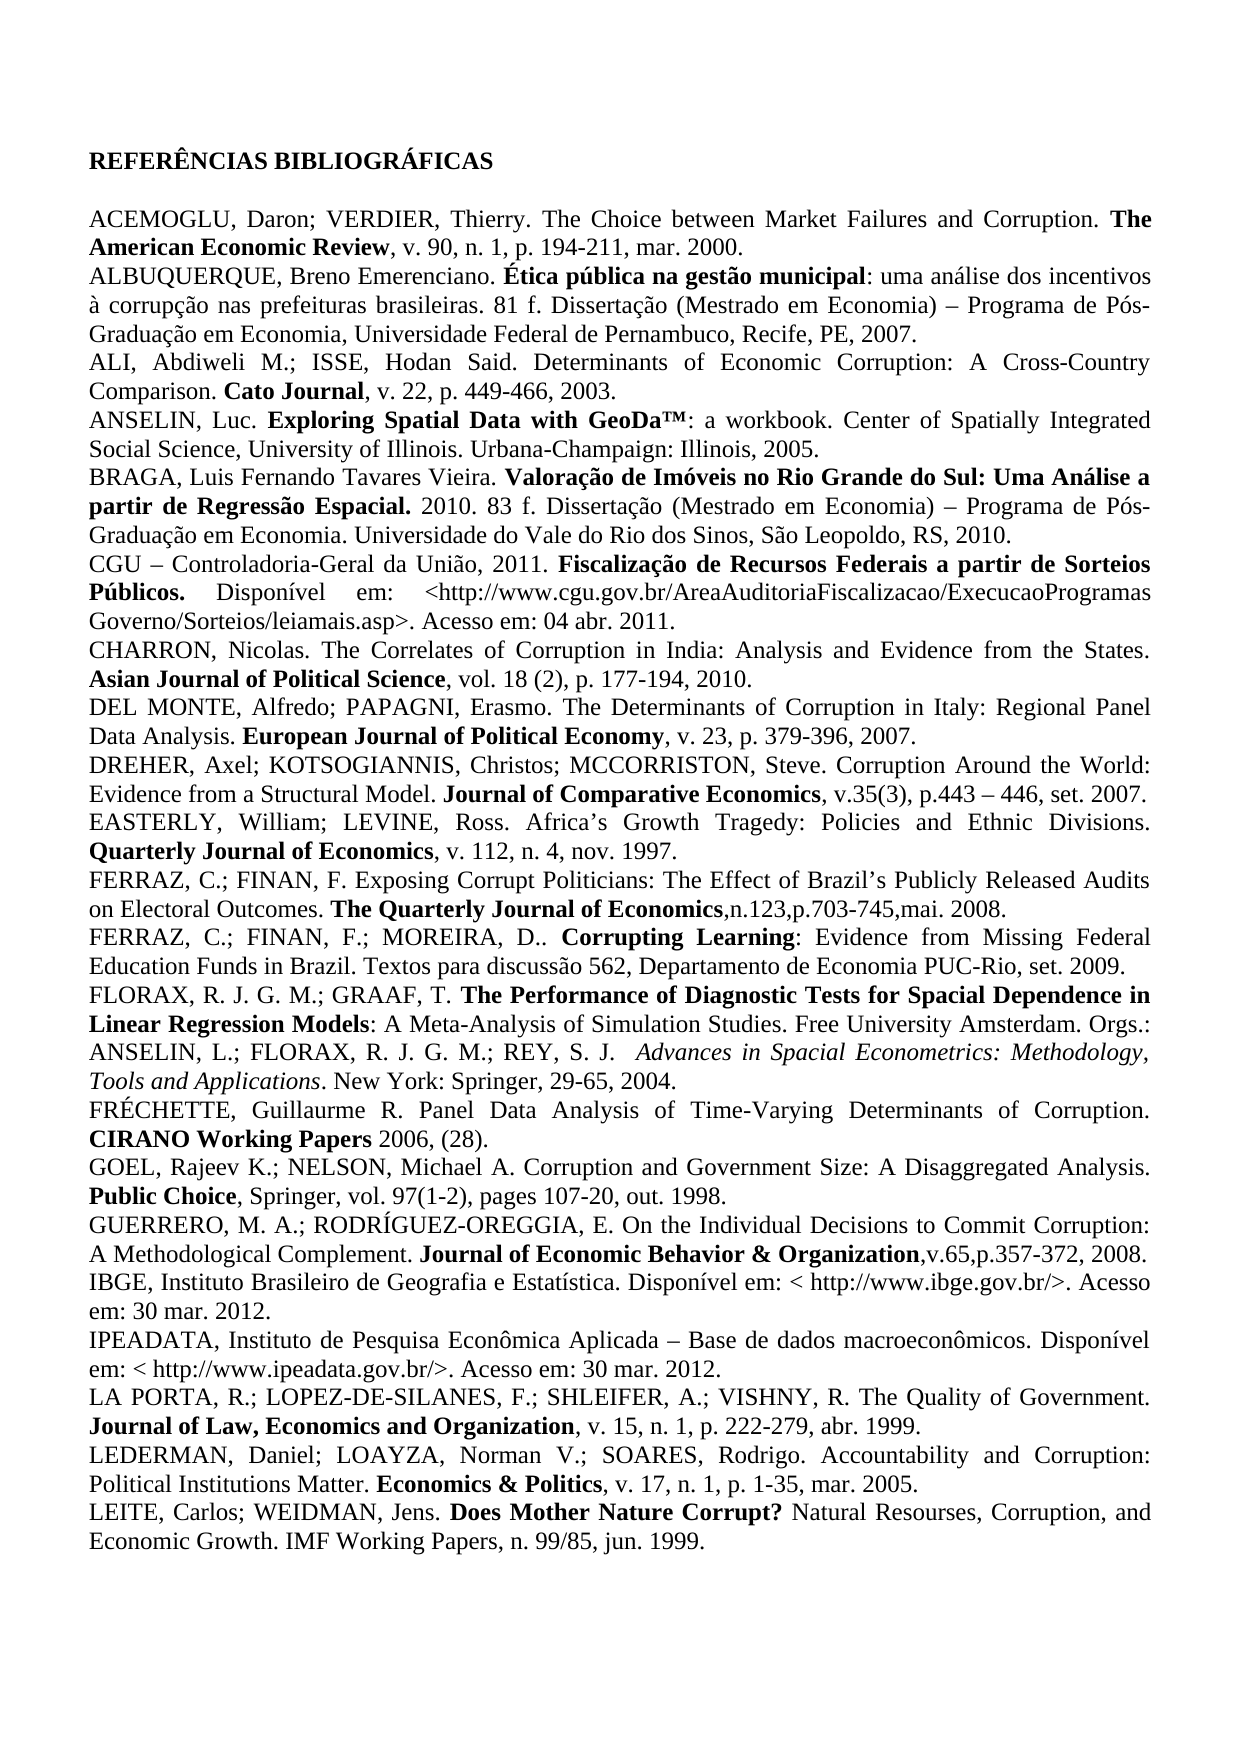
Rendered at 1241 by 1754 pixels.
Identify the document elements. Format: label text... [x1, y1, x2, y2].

text FRÉCHETTE, Guillaurme R. Panel Data Analysis of Time-Varying Determinants of Corruption. CIRANO Working Papers 2006, (28). [89, 1095, 1152, 1152]
text DEL MONTE, Alfredo; PAPAGNI, Erasmo. The Determinants of Corruption in Italy: Regional Panel Data Analysis. European Journal of Political Economy, v. 23, p. 379-396, 2007. [89, 692, 1152, 750]
text EASTERLY, William; LEVINE, Ross. Africa’s Growth Tragedy: Policies and Ethnic Divisions. Quarterly Journal of Economics, v. 112, n. 4, nov. 1997. [89, 807, 1152, 865]
subtitle REFERÊNCIAS BIBLIOGRÁFICAS [89, 146, 1152, 175]
text FERRAZ, C.; FINAN, F.; MOREIRA, D.. Corrupting Learning: Evidence from Missing Federal Education Funds in Brazil. Textos para discussão 562, Departamento de Economia PUC-Rio, set. 2009. [89, 922, 1152, 980]
text DREHER, Axel; KOTSOGIANNIS, Christos; MCCORRISTON, Steve. Corruption Around the World: Evidence from a Structural Model. Journal of Comparative Economics, v.35(3), p.443 – 446, set. 2007. [89, 750, 1152, 807]
text ALBUQUERQUE, Breno Emerenciano. Ética pública na gestão municipal: uma análise dos incentivos à corrupção nas prefeituras brasileiras. 81 f. Dissertação (Mestrado em Economia) – Programa de Pós-Graduação em Economia, Universidade Federal de Pernambuco, Recife, PE, 2007. [89, 261, 1152, 347]
text LA PORTA, R.; LOPEZ-DE-SILANES, F.; SHLEIFER, A.; VISHNY, R. The Quality of Government. Journal of Law, Economics and Organization, v. 15, n. 1, p. 222-279, abr. 1999. [89, 1382, 1152, 1440]
text CGU – Controladoria-Geral da União, 2011. Fiscalização de Recursos Federais a partir de Sorteios Públicos. Disponível em: <http://www.cgu.gov.br/AreaAuditoriaFiscalizacao/ExecucaoProgramas Governo/Sorteios/leiamais.asp>. Acesso em: 04 abr. 2011. [89, 549, 1152, 635]
text GOEL, Rajeev K.; NELSON, Michael A. Corruption and Government Size: A Disaggregated Analysis. Public Choice, Springer, vol. 97(1-2), pages 107-20, out. 1998. [89, 1152, 1152, 1210]
text ANSELIN, Luc. Exploring Spatial Data with GeoDa™: a workbook. Center of Spatially Integrated Social Science, University of Illinois. Urbana-Champaign: Illinois, 2005. [89, 405, 1152, 462]
text GUERRERO, M. A.; RODRÍGUEZ-OREGGIA, E. On the Individual Decisions to Commit Corruption: A Methodological Complement. Journal of Economic Behavior & Organization,v.65,p.357-372, 2008. [89, 1210, 1152, 1267]
text LEDERMAN, Daniel; LOAYZA, Norman V.; SOARES, Rodrigo. Accountability and Corruption: Political Institutions Matter. Economics & Politics, v. 17, n. 1, p. 1-35, mar. 2005. [89, 1440, 1152, 1497]
text BRAGA, Luis Fernando Tavares Vieira. Valoração de Imóveis no Rio Grande do Sul: Uma Análise a partir de Regressão Espacial. 2010. 83 f. Dissertação (Mestrado em Economia) – Programa de Pós-Graduação em Economia. Universidade do Vale do Rio dos Sinos, São Leopoldo, RS, 2010. [89, 462, 1152, 549]
text ALI, Abdiweli M.; ISSE, Hodan Said. Determinants of Economic Corruption: A Cross-Country Comparison. Cato Journal, v. 22, p. 449-466, 2003. [89, 347, 1152, 405]
text IBGE, Instituto Brasileiro de Geografia e Estatística. Disponível em: < http://www.ibge.gov.br/>. Acesso em: 30 mar. 2012. [89, 1267, 1152, 1325]
text FLORAX, R. J. G. M.; GRAAF, T. The Performance of Diagnostic Tests for Spacial Dependence in Linear Regression Models: A Meta-Analysis of Simulation Studies. Free University Amsterdam. Orgs.: ANSELIN, L.; FLORAX, R. J. G. M.; REY, S. J. Advances in Spacial Econometrics: Methodology, Tools and Applications. New York: Springer, 29-65, 2004. [89, 980, 1152, 1095]
text LEITE, Carlos; WEIDMAN, Jens. Does Mother Nature Corrupt? Natural Resourses, Corruption, and Economic Growth. IMF Working Papers, n. 99/85, jun. 1999. [89, 1497, 1152, 1555]
text CHARRON, Nicolas. The Correlates of Corruption in India: Analysis and Evidence from the States. Asian Journal of Political Science, vol. 18 (2), p. 177-194, 2010. [89, 635, 1152, 692]
text IPEADATA, Instituto de Pesquisa Econômica Aplicada – Base de dados macroeconômicos. Disponível em: < http://www.ipeadata.gov.br/>. Acesso em: 30 mar. 2012. [89, 1325, 1152, 1382]
text FERRAZ, C.; FINAN, F. Exposing Corrupt Politicians: The Effect of Brazil’s Publicly Released Audits on Electoral Outcomes. The Quarterly Journal of Economics,n.123,p.703-745,mai. 2008. [89, 865, 1152, 922]
text ACEMOGLU, Daron; VERDIER, Thierry. The Choice between Market Failures and Corruption. The American Economic Review, v. 90, n. 1, p. 194-211, mar. 2000. [89, 204, 1152, 261]
